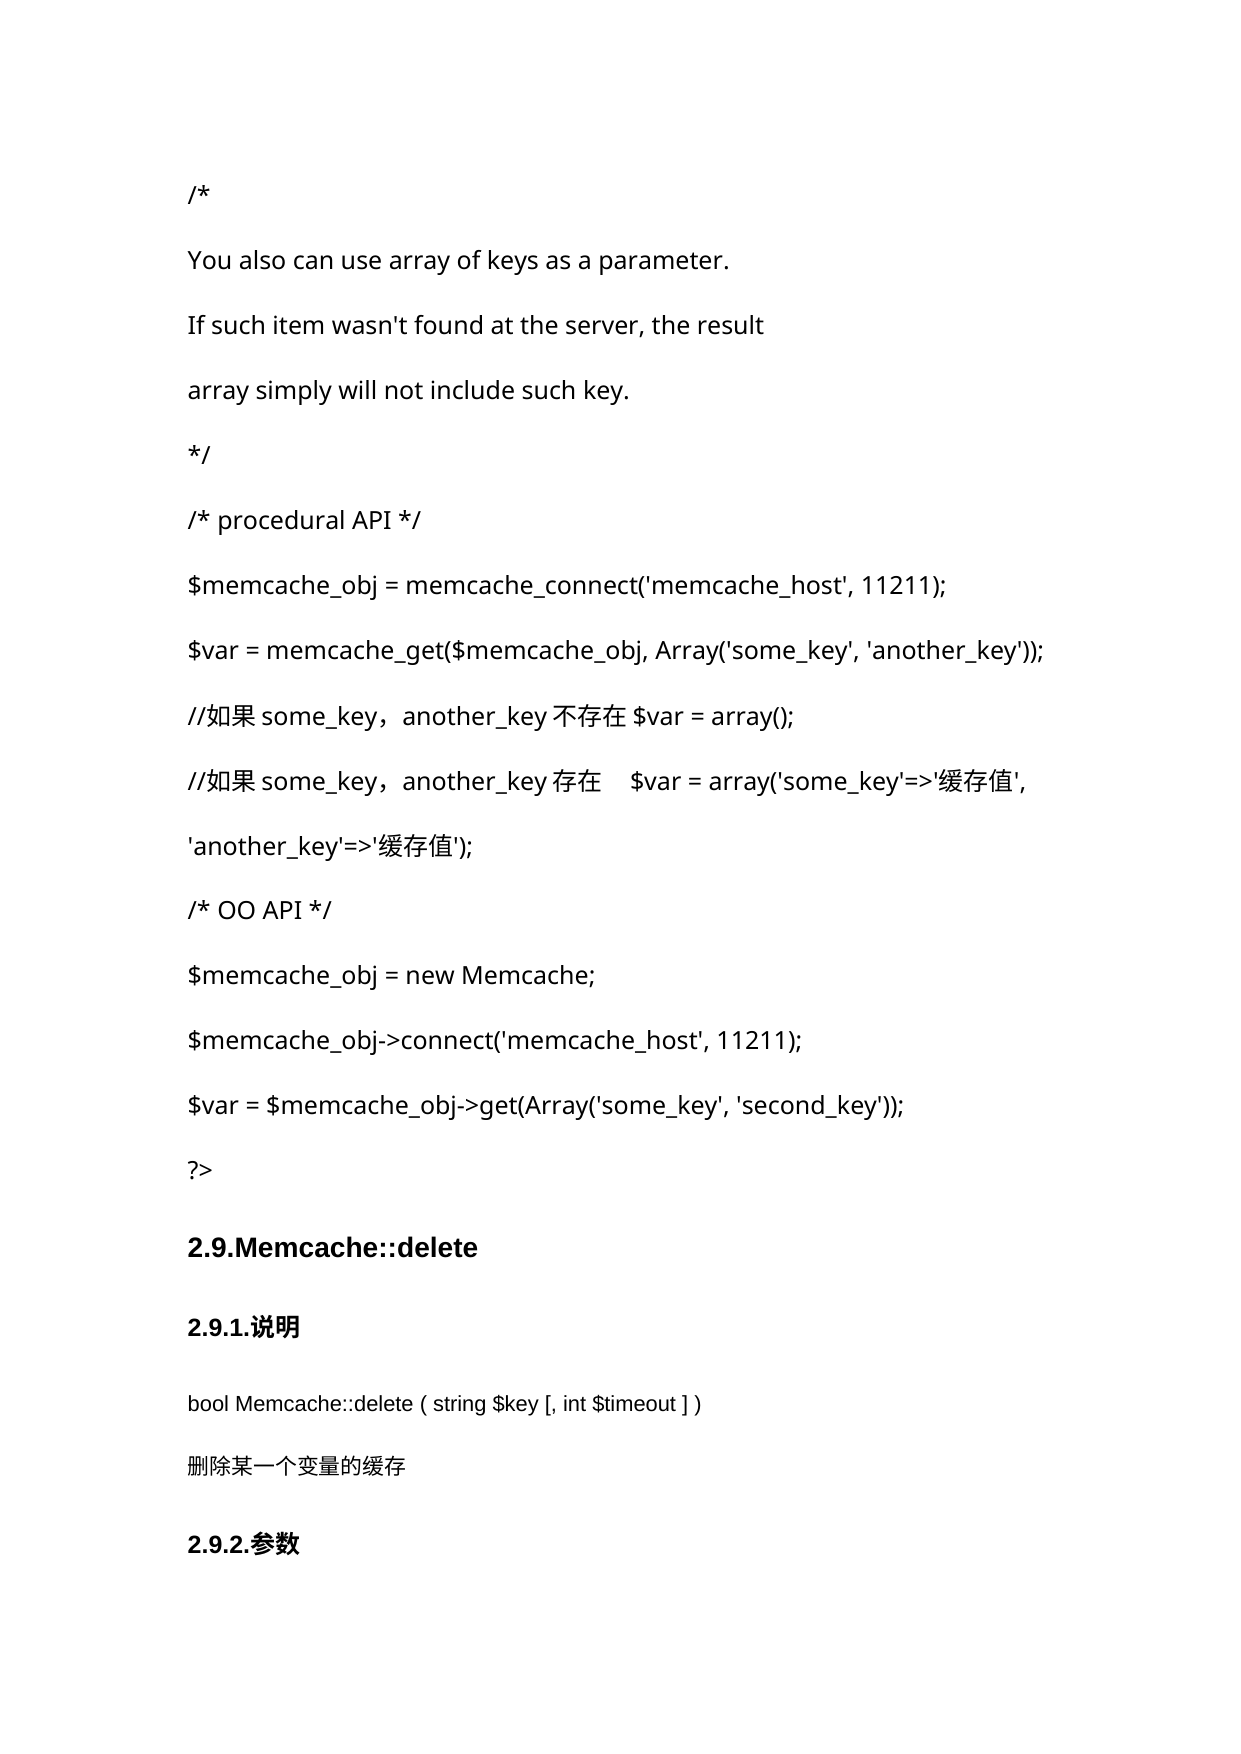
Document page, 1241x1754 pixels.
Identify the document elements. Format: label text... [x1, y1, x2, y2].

text bool Memcache::delete ( string $key [, int $timeout ] ) [187, 1387, 1053, 1419]
text 2.9.1.说明 [187, 1293, 1053, 1358]
text $var = memcache_get($memcache_obj, Array('some_key', 'another_key')); [187, 617, 1053, 682]
text $var = $memcache_obj->get(Array('some_key', 'second_key')); [187, 1072, 1053, 1137]
text /* [187, 162, 1053, 227]
text */ [187, 422, 1053, 487]
text //如果some_key，another_key不存在 $var = array(); [187, 682, 1053, 747]
text 2.9.Memcache::delete [187, 1231, 1053, 1264]
text array simply will not include such key. [187, 357, 1053, 422]
text //如果some_key，another_key存在 $var = array('some_key'=>'缓存值', 'another_key'=>'缓存值'); [187, 747, 1053, 877]
text $memcache_obj = memcache_connect('memcache_host', 11211); [187, 552, 1053, 617]
text $memcache_obj->connect('memcache_host', 11211); [187, 1007, 1053, 1072]
text 删除某一个变量的缓存 [187, 1449, 1053, 1481]
text $memcache_obj = new Memcache; [187, 942, 1053, 1007]
text /* OO API */ [187, 877, 1053, 942]
text 2.9.2.参数 [187, 1510, 1053, 1575]
text If such item wasn't found at the server, the result [187, 292, 1053, 357]
text /* procedural API */ [187, 487, 1053, 552]
text ?> [187, 1137, 1053, 1202]
text You also can use array of keys as a parameter. [187, 227, 1053, 292]
